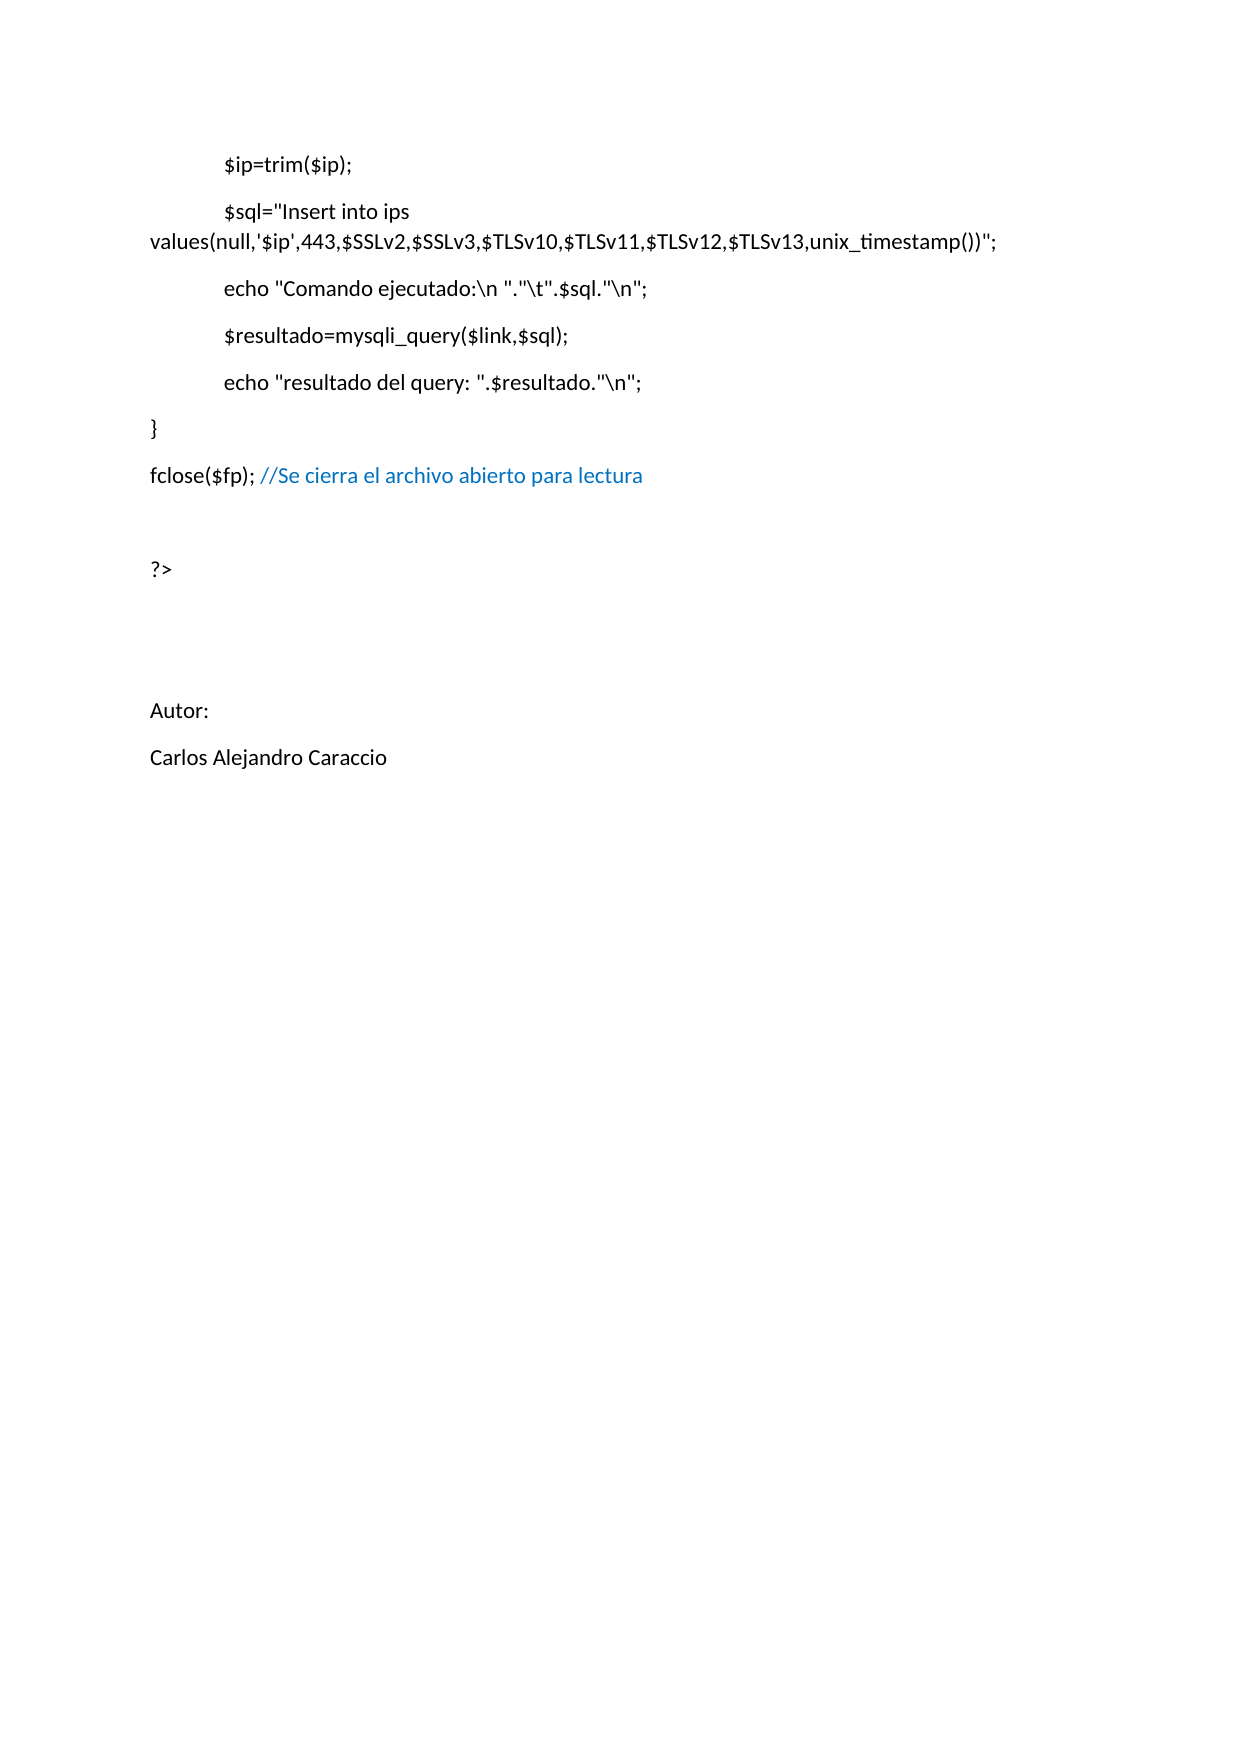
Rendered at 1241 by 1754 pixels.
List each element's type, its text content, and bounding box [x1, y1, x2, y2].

text Carlos Alejandro Caraccio [150, 743, 1090, 771]
text Autor: [150, 696, 1090, 724]
text } [150, 414, 1090, 443]
text $ip=trim($ip); [150, 150, 1090, 178]
text $sql="Insert into ips values(null,'$ip',443,$SSLv2,$SSLv3,$TLSv10,$TLSv11,$TLSv12,$TLSv13,unix_timestamp())"; [150, 197, 1090, 255]
text fclose($fp); //Se cierra el archivo abierto para lectura [150, 461, 1090, 489]
text echo "Comando ejecutado:\n "."\t".$sql."\n"; [150, 274, 1090, 302]
text echo "resultado del query: ".$resultado."\n"; [150, 368, 1090, 396]
text $resultado=mysqli_query($link,$sql); [150, 321, 1090, 349]
text ?> [150, 555, 1090, 583]
